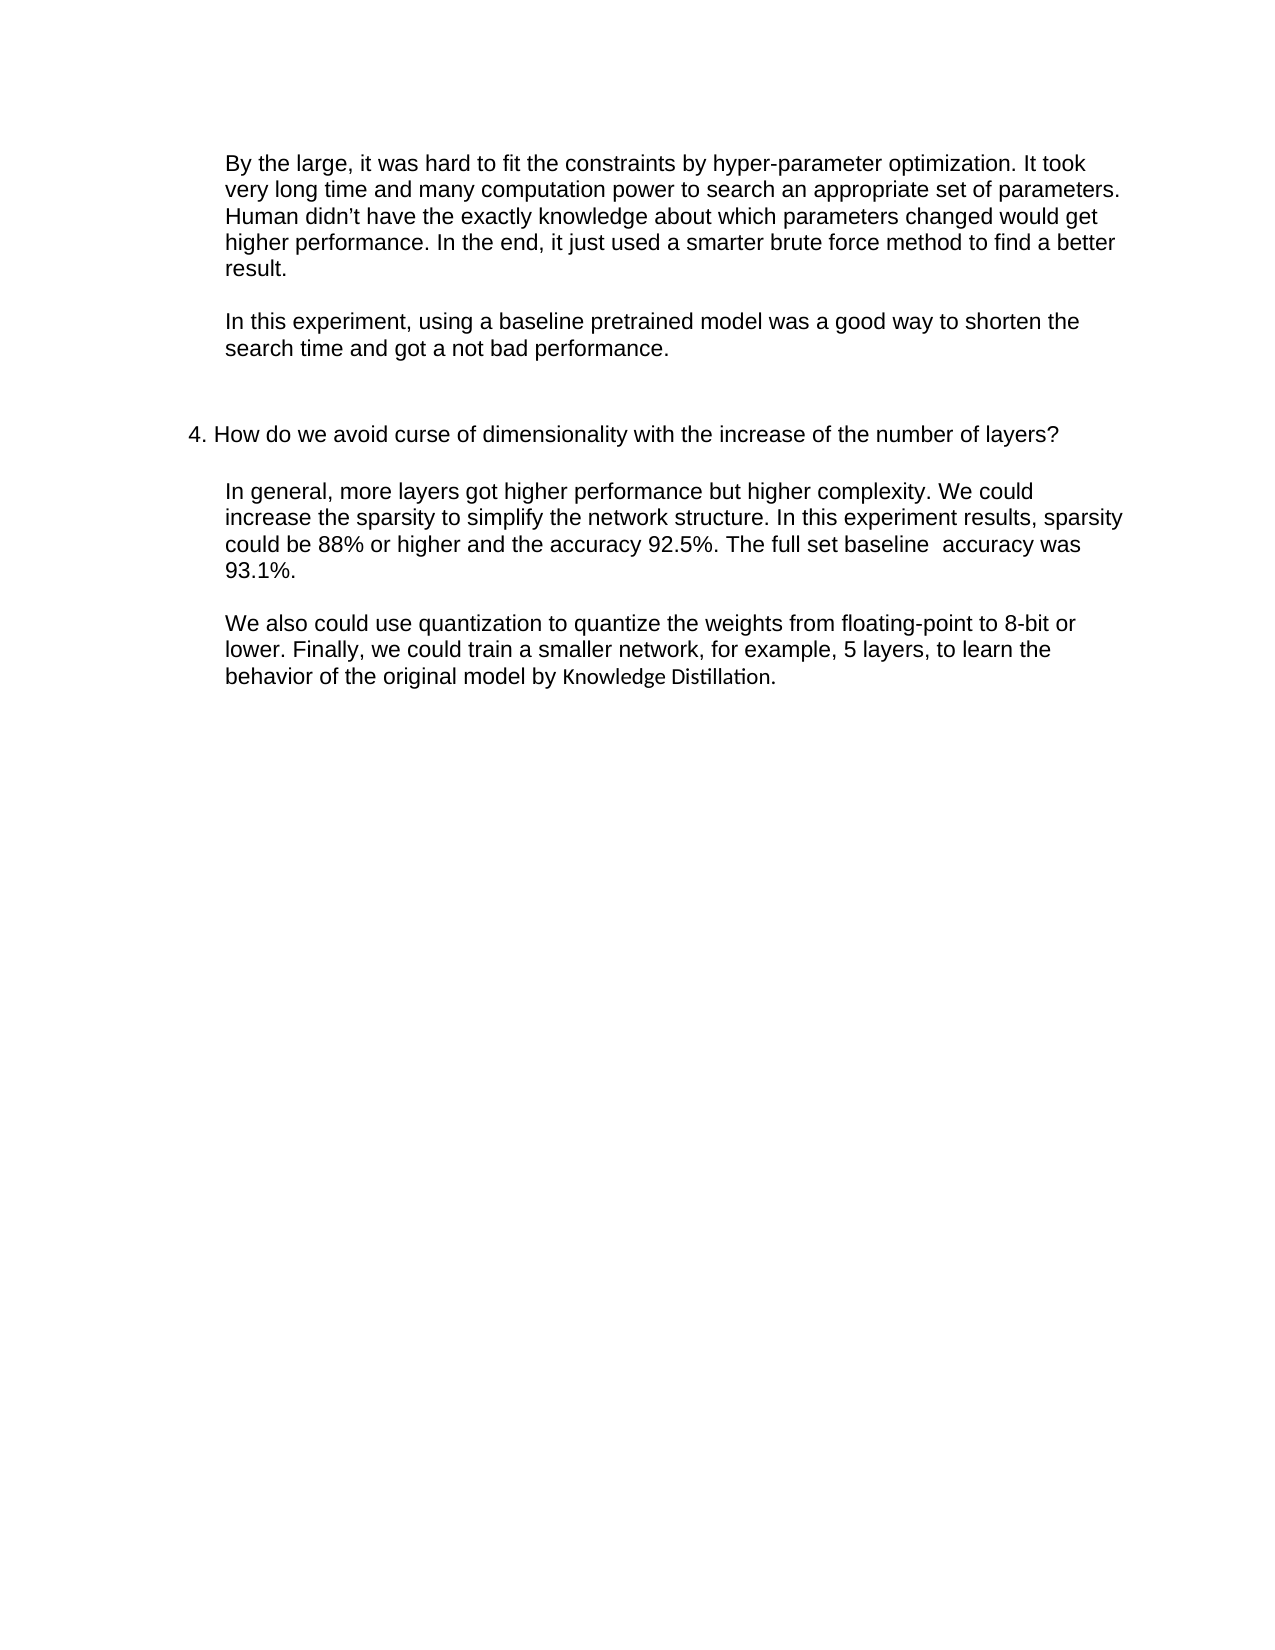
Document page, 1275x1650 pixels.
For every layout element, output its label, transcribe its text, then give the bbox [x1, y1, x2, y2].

text By the large, it was hard to fit the constraints by hyper-parameter optimization. It took very long time and many computation power to search an appropriate set of parameters. Human didn’t have the exactly knowledge about which parameters changed would get higher performance. In the end, it just used a smarter brute force method to find a better result. [225, 150, 1125, 282]
text 4. How do we avoid curse of dimensionality with the increase of the number of layers? [150, 421, 1125, 448]
text In general, more layers got higher performance but higher complexity. We could increase the sparsity to simplify the network structure. In this experiment results, sparsity could be 88% or higher and the accuracy 92.5%. The full set baseline accuracy was 93.1%. [225, 478, 1125, 583]
text In this experiment, using a baseline pretrained model was a good way to shorten the search time and got a not bad performance. [225, 308, 1125, 361]
text We also could use quantization to quantize the weights from floating-point to 8-bit or lower. Finally, we could train a smaller network, for example, 5 layers, to learn the behavior of the original model by Knowledge Distillation. [225, 609, 1125, 690]
